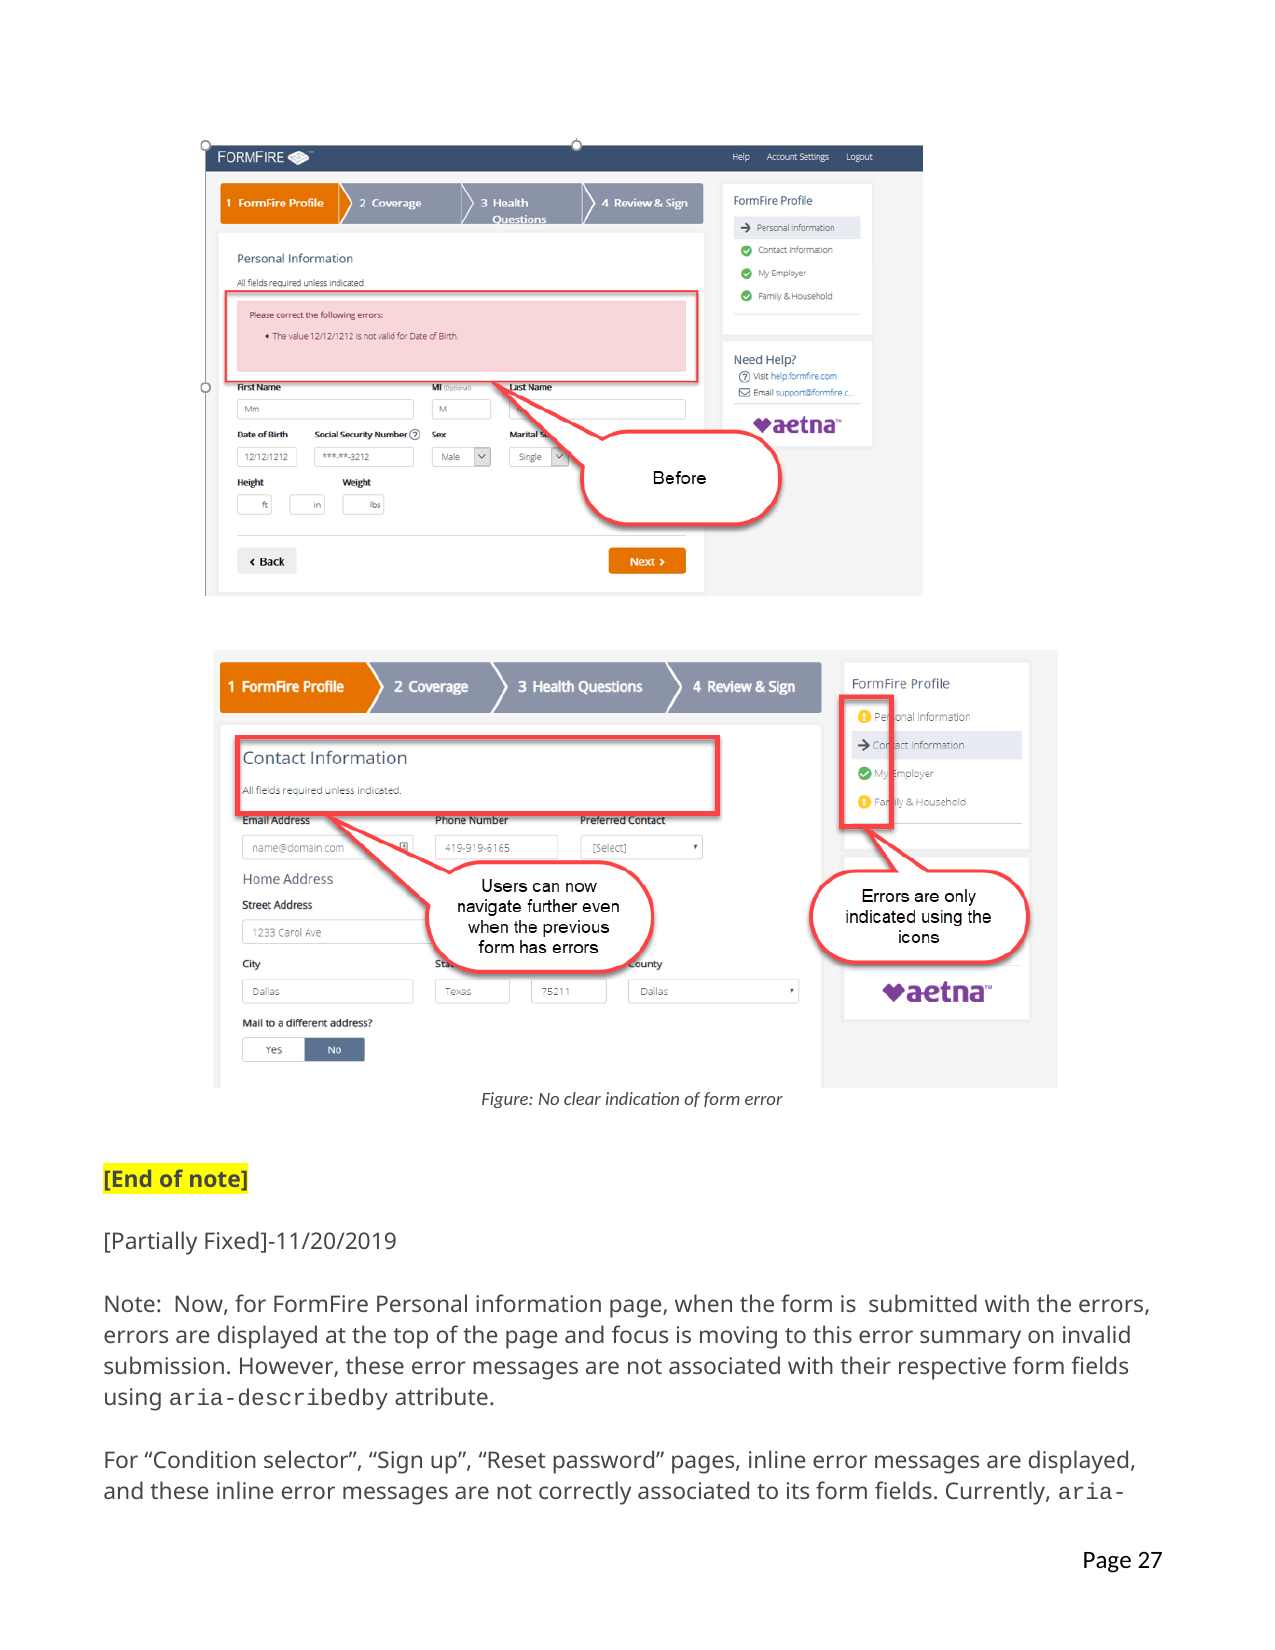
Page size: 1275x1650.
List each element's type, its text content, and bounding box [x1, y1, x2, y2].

picture [200, 138, 1065, 1088]
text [103, 1444, 1162, 1506]
text Figure: No clear indication of form error [103, 1087, 1162, 1110]
text [Partially Fixed]-11/20/2019 [103, 1225, 1162, 1256]
text Note: Now, for FormFire Personal information page, when the form is submitted with the errors, errors are displayed at the top of the page and focus is moving to this error summary on invalid submission. However, these error messages are not associated with their respective form fields using aria-describedby attribute. [103, 1287, 1162, 1413]
text [End of note] [103, 1162, 1162, 1194]
